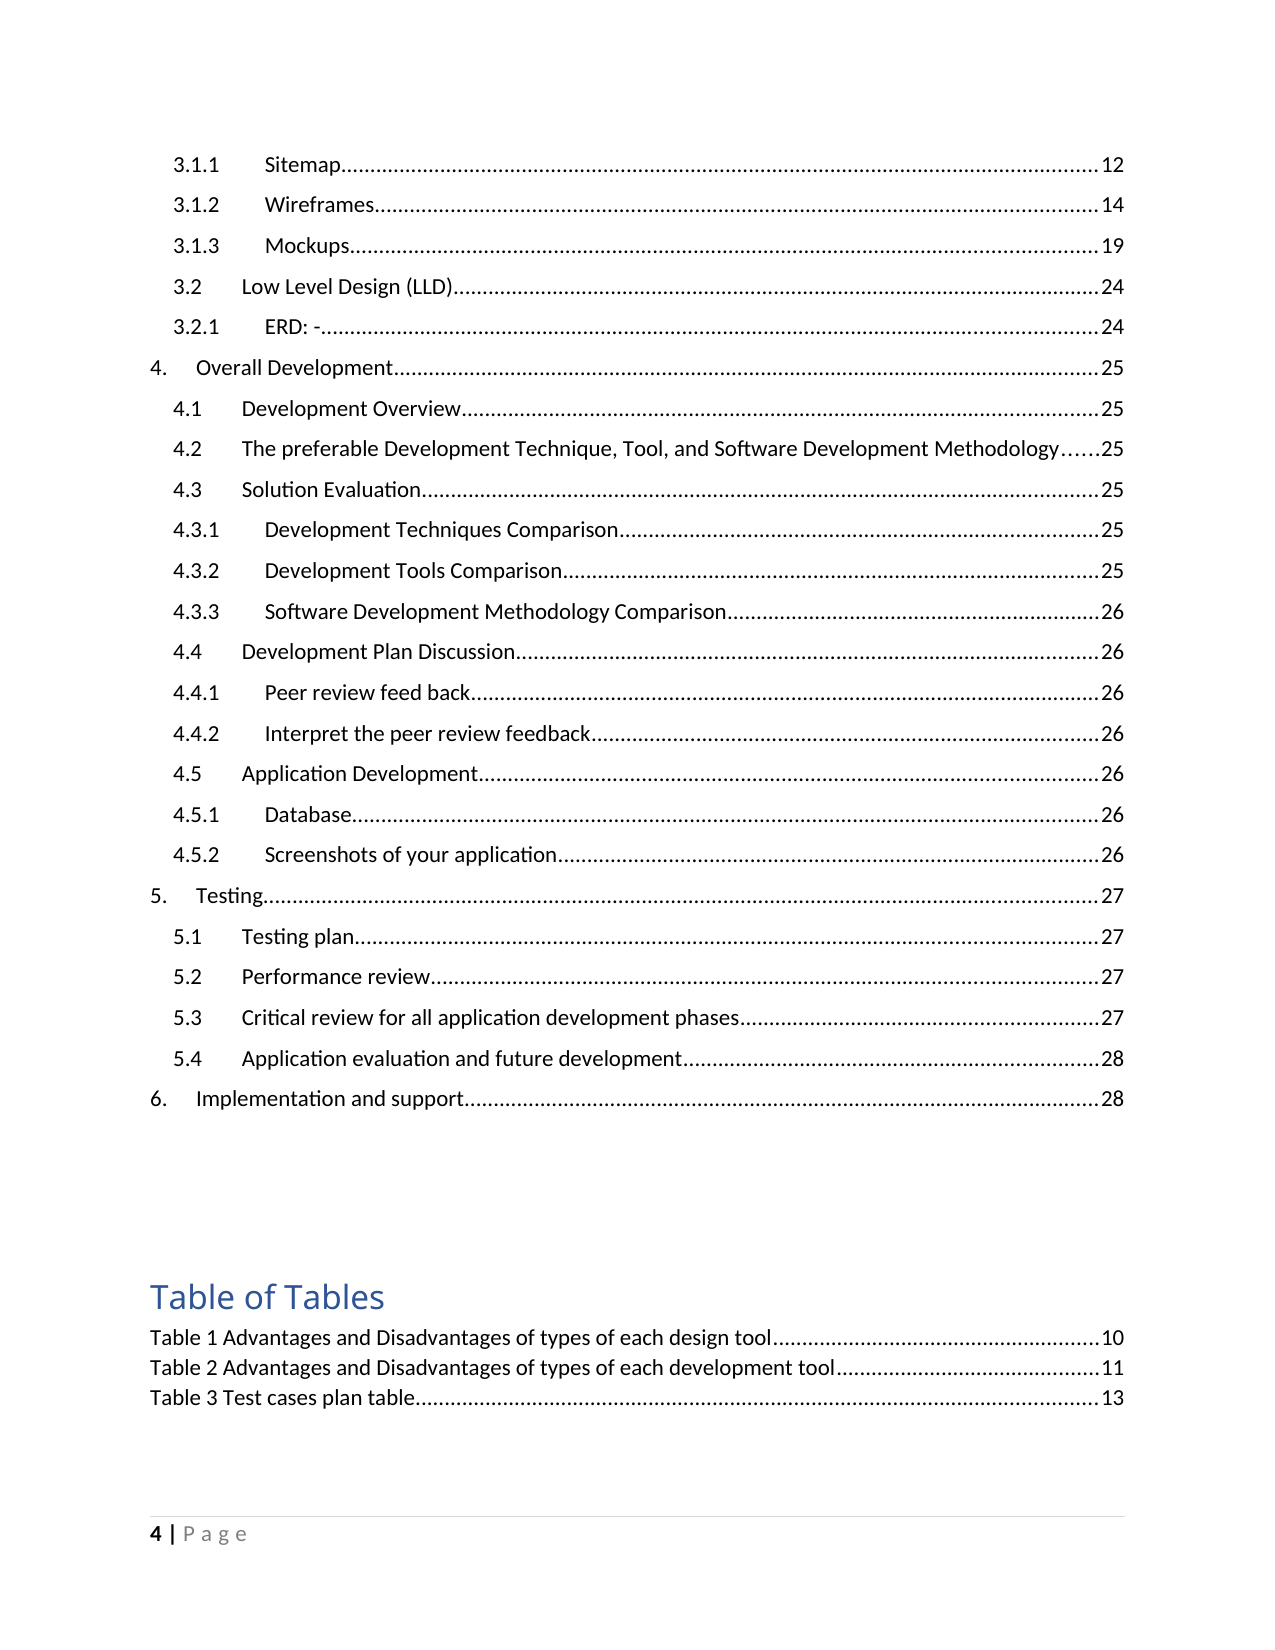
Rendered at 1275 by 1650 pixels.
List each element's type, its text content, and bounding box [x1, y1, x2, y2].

text Table 1 Advantages and Disadvantages of types of each design tool 10 [150, 1323, 1125, 1351]
subtitle Table of Tables [150, 1274, 1125, 1319]
text Table 3 Test cases plan table 13 [150, 1383, 1125, 1411]
text Table 2 Advantages and Disadvantages of types of each development tool 11 [150, 1353, 1125, 1381]
